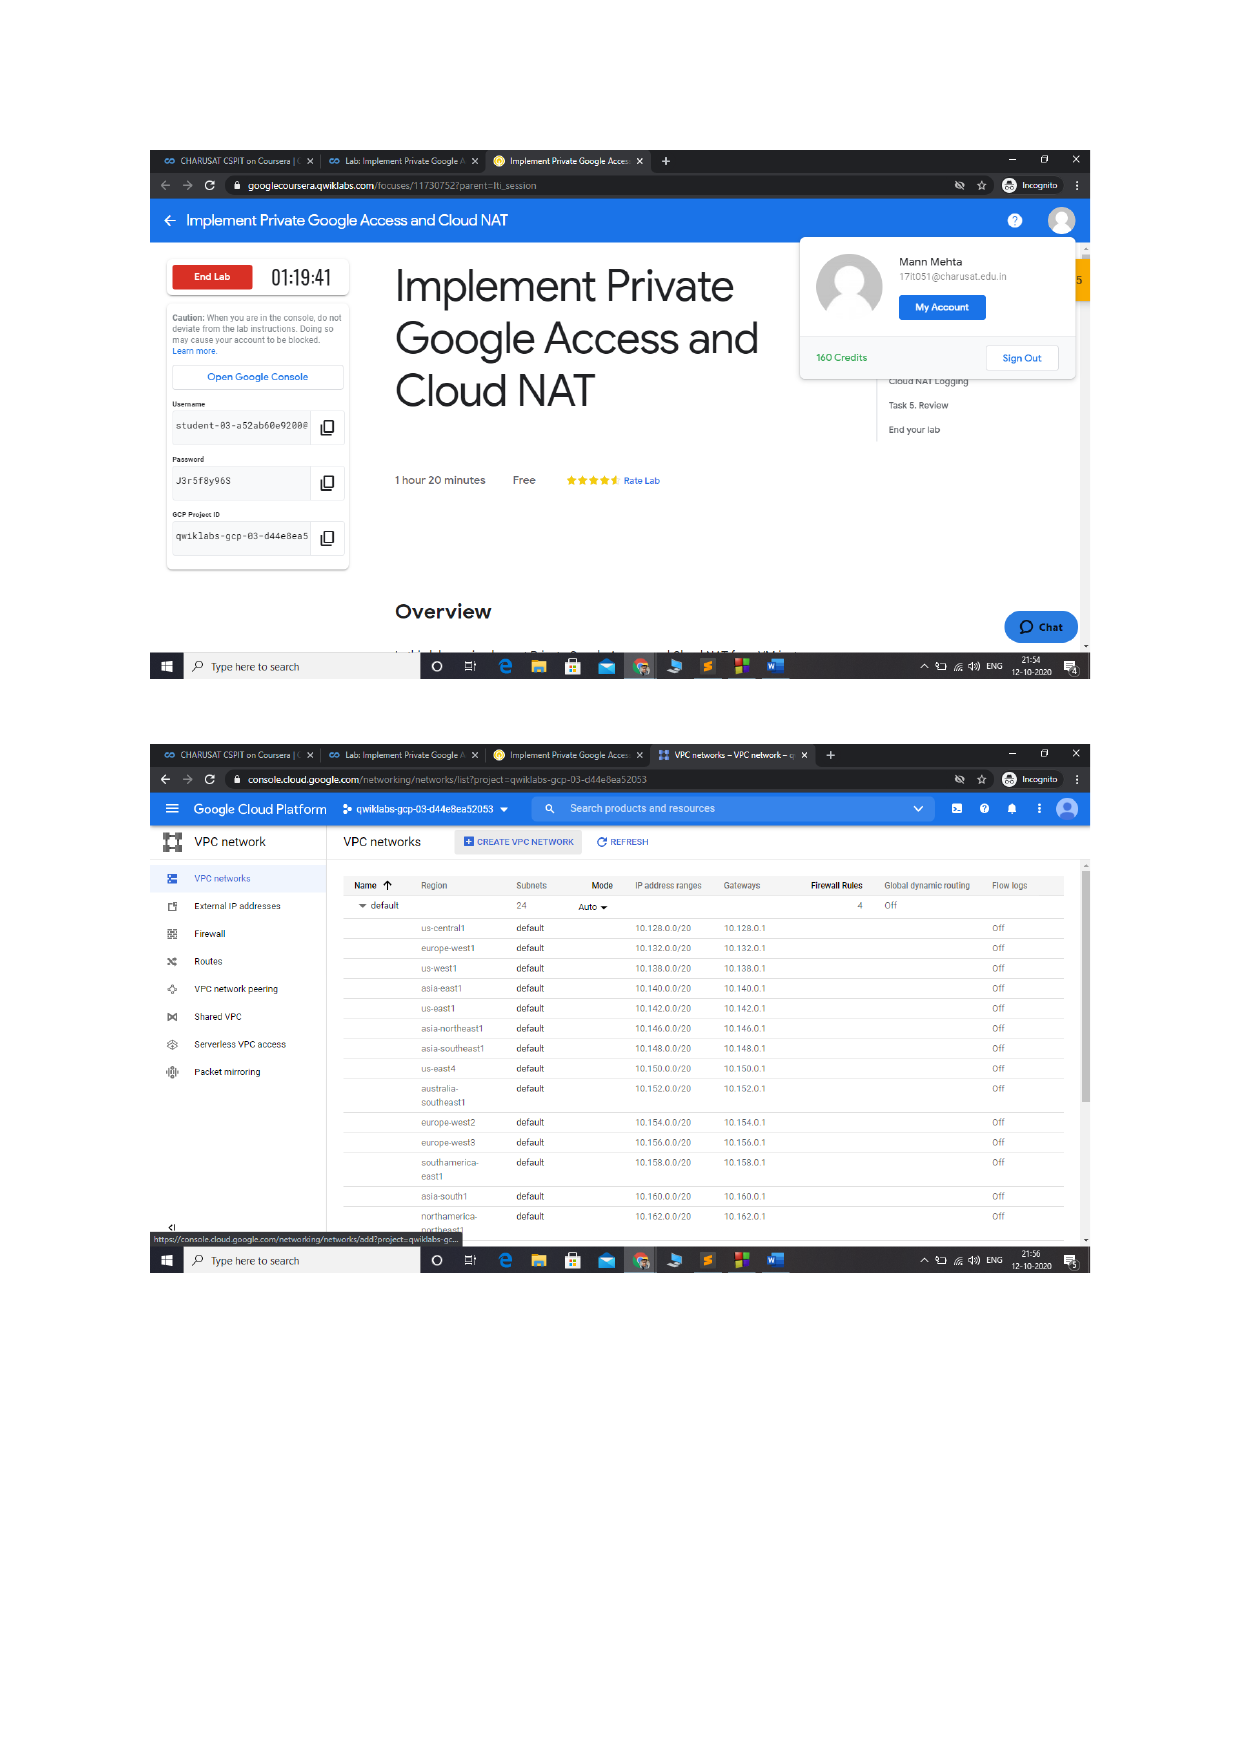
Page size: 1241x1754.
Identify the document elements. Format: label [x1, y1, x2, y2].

picture [150, 744, 1091, 1273]
picture [150, 150, 1091, 679]
